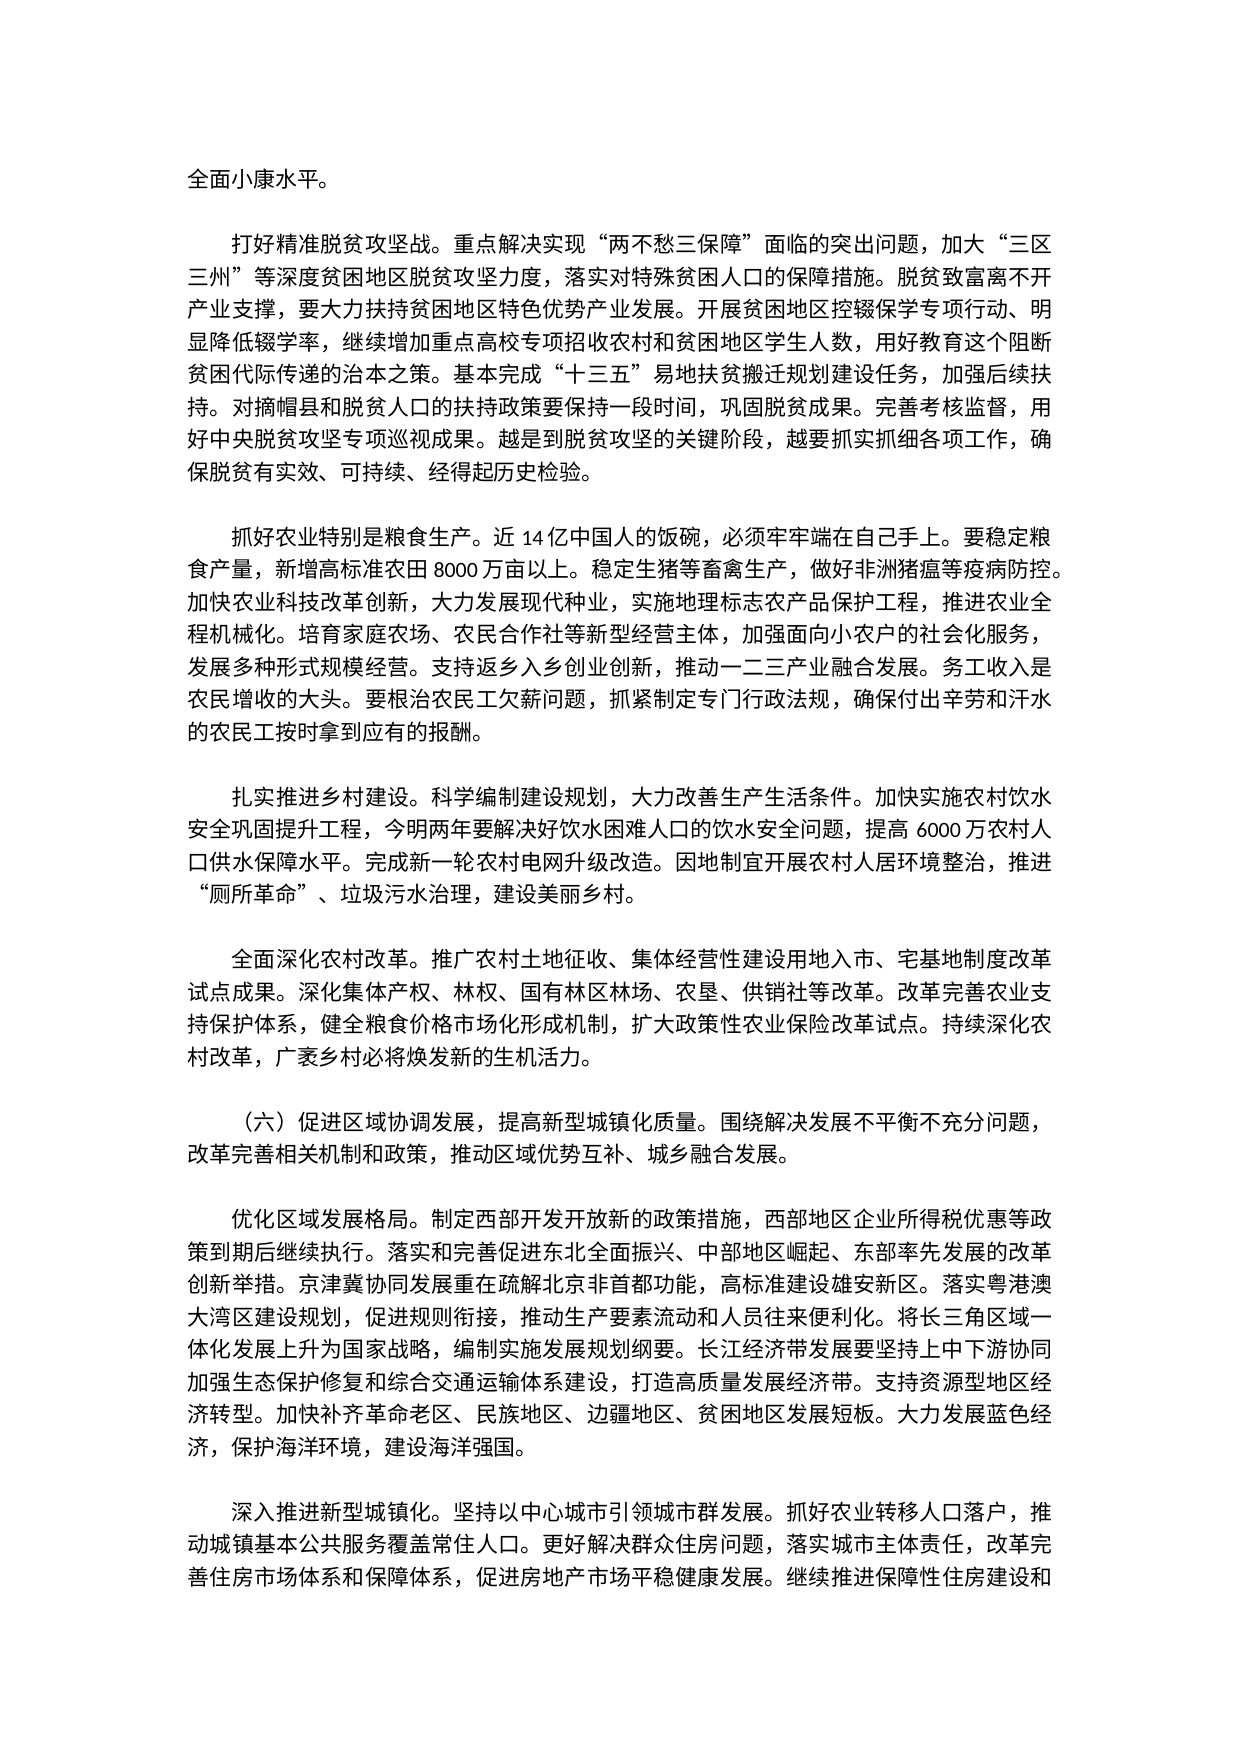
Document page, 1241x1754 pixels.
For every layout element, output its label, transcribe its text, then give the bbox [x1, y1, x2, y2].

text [187, 1494, 1053, 1592]
text （六）促进区域协调发展，提高新型城镇化质量。围绕解决发展不平衡不充分问题，改革完善相关机制和政策，推动区域优势互补、城乡融合发展。 [187, 1104, 1053, 1169]
text 打好精准脱贫攻坚战。重点解决实现“两不愁三保障”面临的突出问题，加大“三区三州”等深度贫困地区脱贫攻坚力度，落实对特殊贫困人口的保障措施。脱贫致富离不开产业支撑，要大力扶持贫困地区特色优势产业发展。开展贫困地区控辍保学专项行动、明显降低辍学率，继续增加重点高校专项招收农村和贫困地区学生人数，用好教育这个阻断贫困代际传递的治本之策。基本完成“十三五”易地扶贫搬迁规划建设任务，加强后续扶持。对摘帽县和脱贫人口的扶持政策要保持一段时间，巩固脱贫成果。完善考核监督，用好中央脱贫攻坚专项巡视成果。越是到脱贫攻坚的关键阶段，越要抓实抓细各项工作，确保脱贫有实效、可持续、经得起历史检验。 [187, 227, 1053, 487]
text 优化区域发展格局。制定西部开发开放新的政策措施，西部地区企业所得税优惠等政策到期后继续执行。落实和完善促进东北全面振兴、中部地区崛起、东部率先发展的改革创新举措。京津冀协同发展重在疏解北京非首都功能，高标准建设雄安新区。落实粤港澳大湾区建设规划，促进规则衔接，推动生产要素流动和人员往来便利化。将长三角区域一体化发展上升为国家战略，编制实施发展规划纲要。长江经济带发展要坚持上中下游协同，加强生态保护修复和综合交通运输体系建设，打造高质量发展经济带。支持资源型地区经济转型。加快补齐革命老区、民族地区、边疆地区、贫困地区发展短板。大力发展蓝色经济，保护海洋环境，建设海洋强国。 [187, 1202, 1053, 1462]
text 抓好农业特别是粮食生产。近14亿中国人的饭碗，必须牢牢端在自己手上。要稳定粮食产量，新增高标准农田8000万亩以上。稳定生猪等畜禽生产，做好非洲猪瘟等疫病防控。加快农业科技改革创新，大力发展现代种业，实施地理标志农产品保护工程，推进农业全程机械化。培育家庭农场、农民合作社等新型经营主体，加强面向小农户的社会化服务，发展多种形式规模经营。支持返乡入乡创业创新，推动一二三产业融合发展。务工收入是农民增收的大头。要根治农民工欠薪问题，抓紧制定专门行政法规，确保付出辛劳和汗水的农民工按时拿到应有的报酬。 [187, 519, 1053, 747]
text 扎实推进乡村建设。科学编制建设规划，大力改善生产生活条件。加快实施农村饮水安全巩固提升工程，今明两年要解决好饮水困难人口的饮水安全问题，提高6000万农村人口供水保障水平。完成新一轮农村电网升级改造。因地制宜开展农村人居环境整治，推进“厕所革命”、垃圾污水治理，建设美丽乡村。 [187, 779, 1053, 909]
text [187, 162, 1053, 194]
text 全面深化农村改革。推广农村土地征收、集体经营性建设用地入市、宅基地制度改革试点成果。深化集体产权、林权、国有林区林场、农垦、供销社等改革。改革完善农业支持保护体系，健全粮食价格市场化形成机制，扩大政策性农业保险改革试点。持续深化农村改革，广袤乡村必将焕发新的生机活力。 [187, 942, 1053, 1072]
